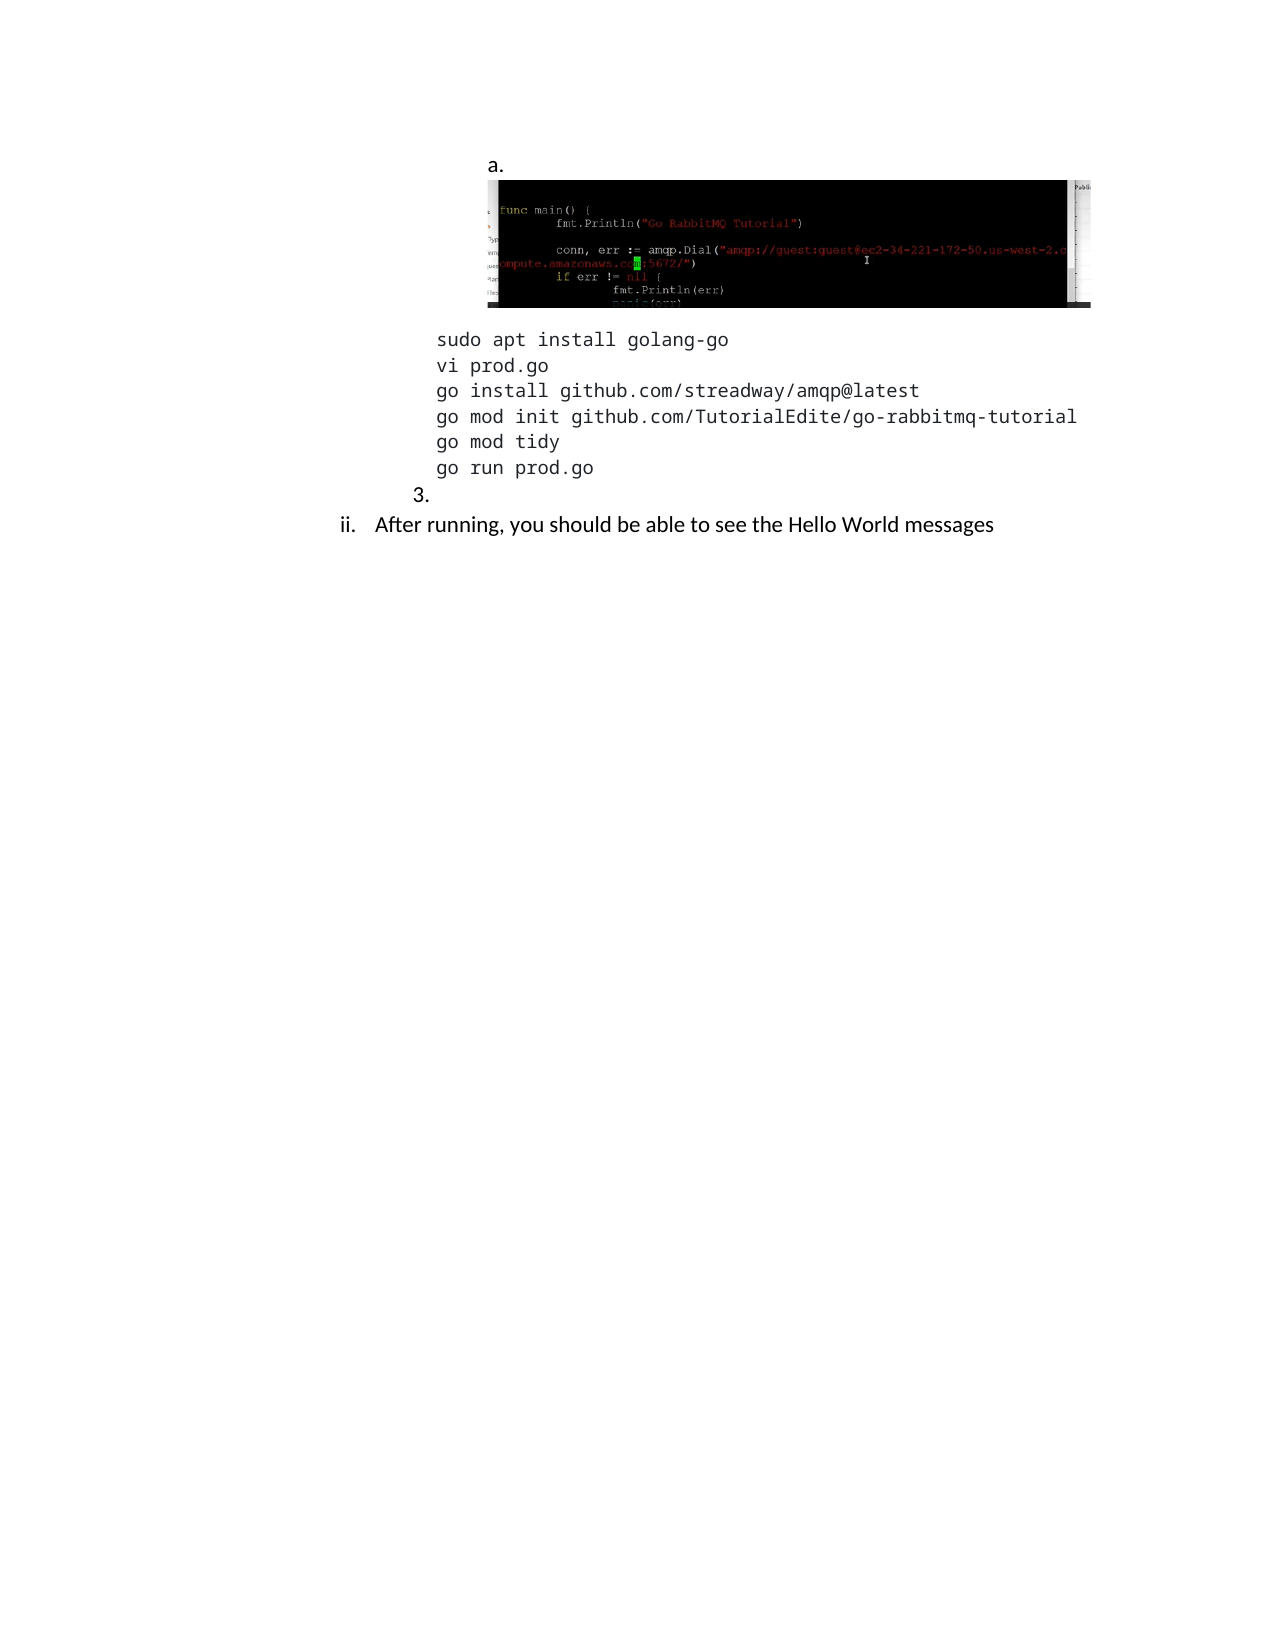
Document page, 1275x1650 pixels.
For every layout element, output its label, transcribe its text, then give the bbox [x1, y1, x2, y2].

text go mod tidy [436, 429, 1125, 454]
picture [487, 180, 1091, 308]
text vi prod.go [436, 352, 1125, 378]
text sudo apt install golang-go [436, 327, 1125, 352]
text go install github.com/streadway/amqp@latest [436, 378, 1125, 403]
text go run prod.go [436, 454, 1125, 480]
list After running, you should be able to see the Hello World messages [356, 510, 1125, 538]
text go mod init github.com/TutorialEdite/go-rabbitmq-tutorial [436, 403, 1125, 429]
